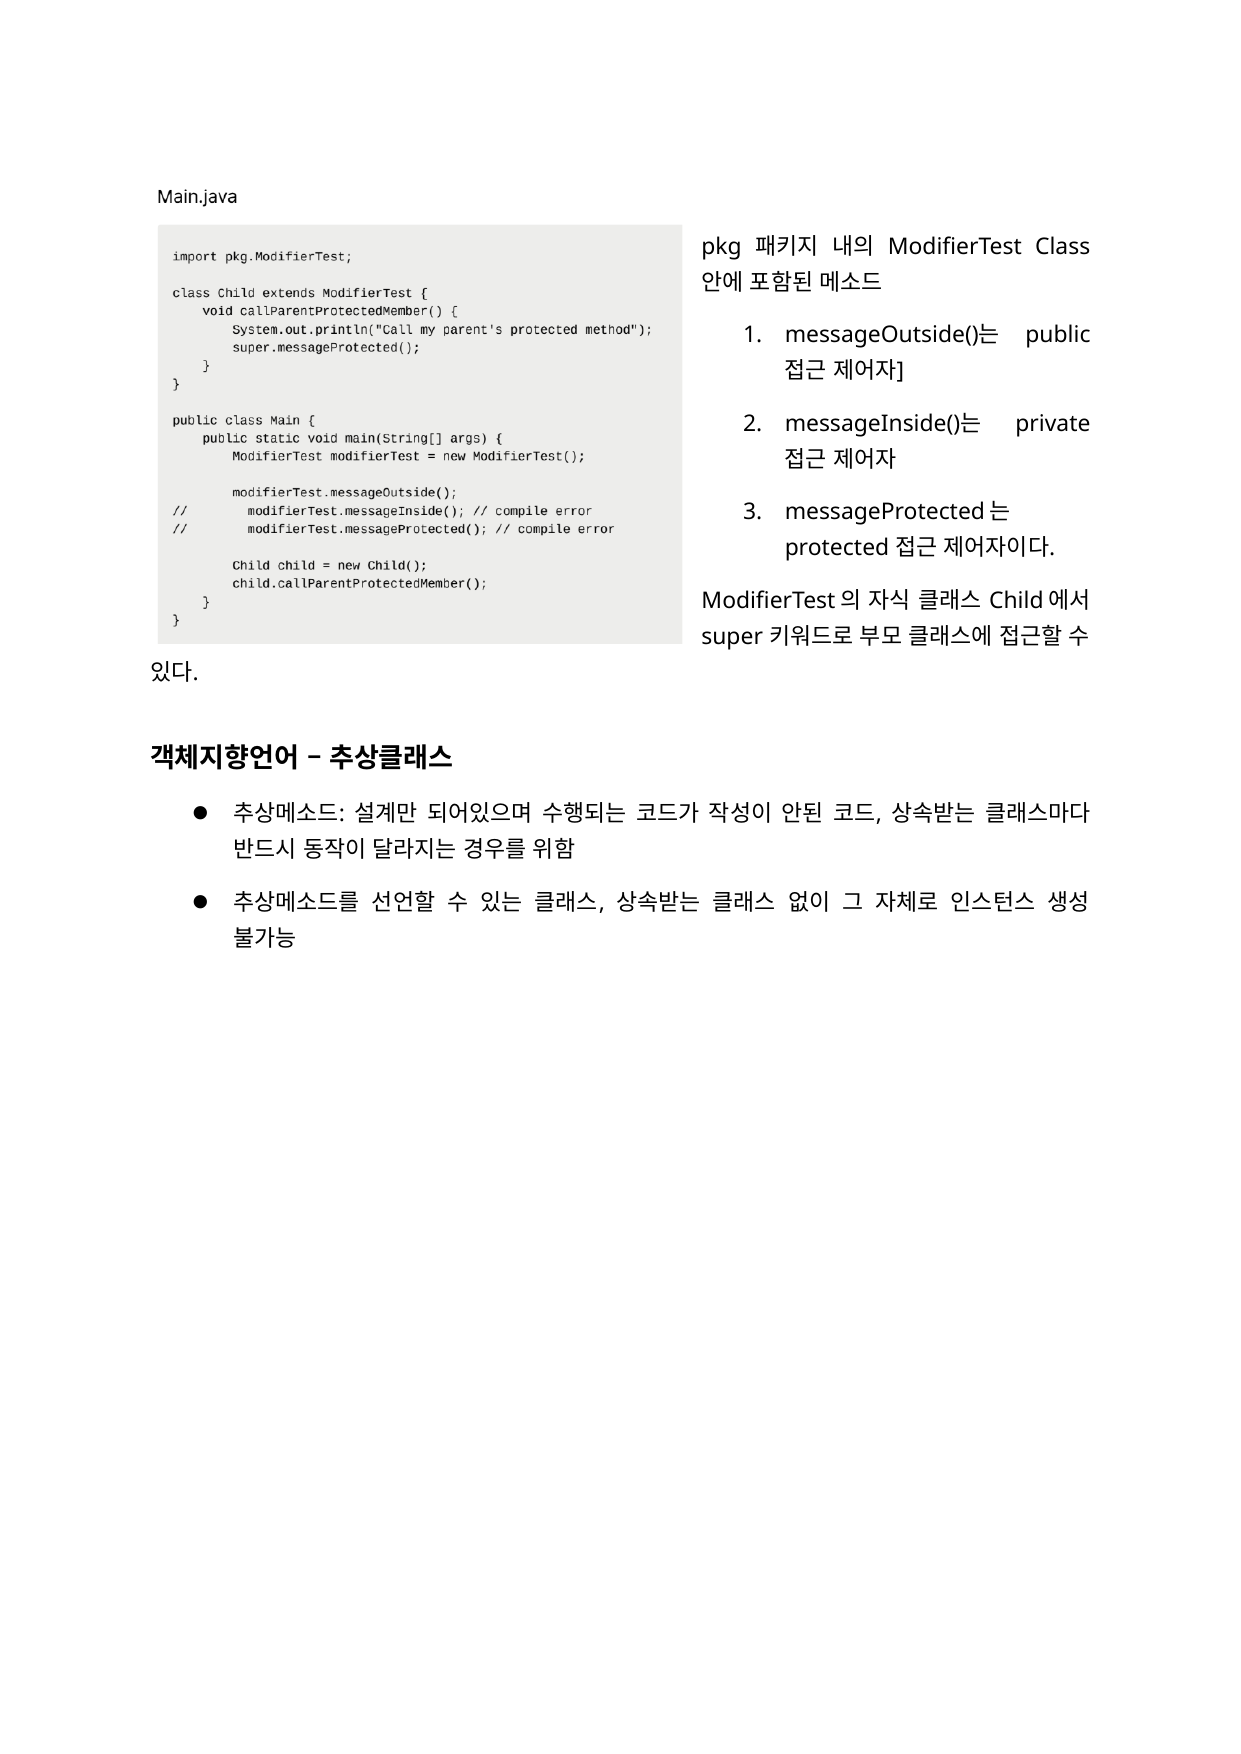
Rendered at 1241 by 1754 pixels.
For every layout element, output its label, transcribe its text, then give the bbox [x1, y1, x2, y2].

list messageInside()는 private 접근 제어자 [683, 404, 1090, 474]
text ModifierTest의 자식 클래스 Child에서 super 키워드로 부모 클래스에 접근할 수 있다. [150, 582, 1090, 717]
list 추상메소드: 설계만 되어있으며 수행되는 코드가 작성이 안된 코드, 상속받는 클래스마다 반드시 동작이 달라지는 경우를 위함 [192, 795, 1090, 864]
list messageOutside()는 public 접근 제어자] [683, 316, 1090, 385]
text pkg 패키지 내의 ModifierTest Class 안에 포함된 메소드 [683, 228, 1090, 297]
text 객체지향언어 – 추상클래스 [150, 736, 1090, 776]
list messageProtected는 protected 접근 제어자이다. [683, 493, 1090, 562]
picture [150, 177, 683, 644]
list 추상메소드를 선언할 수 있는 클래스, 상속받는 클래스 없이 그 자체로 인스턴스 생성 불가능 [192, 884, 1090, 953]
